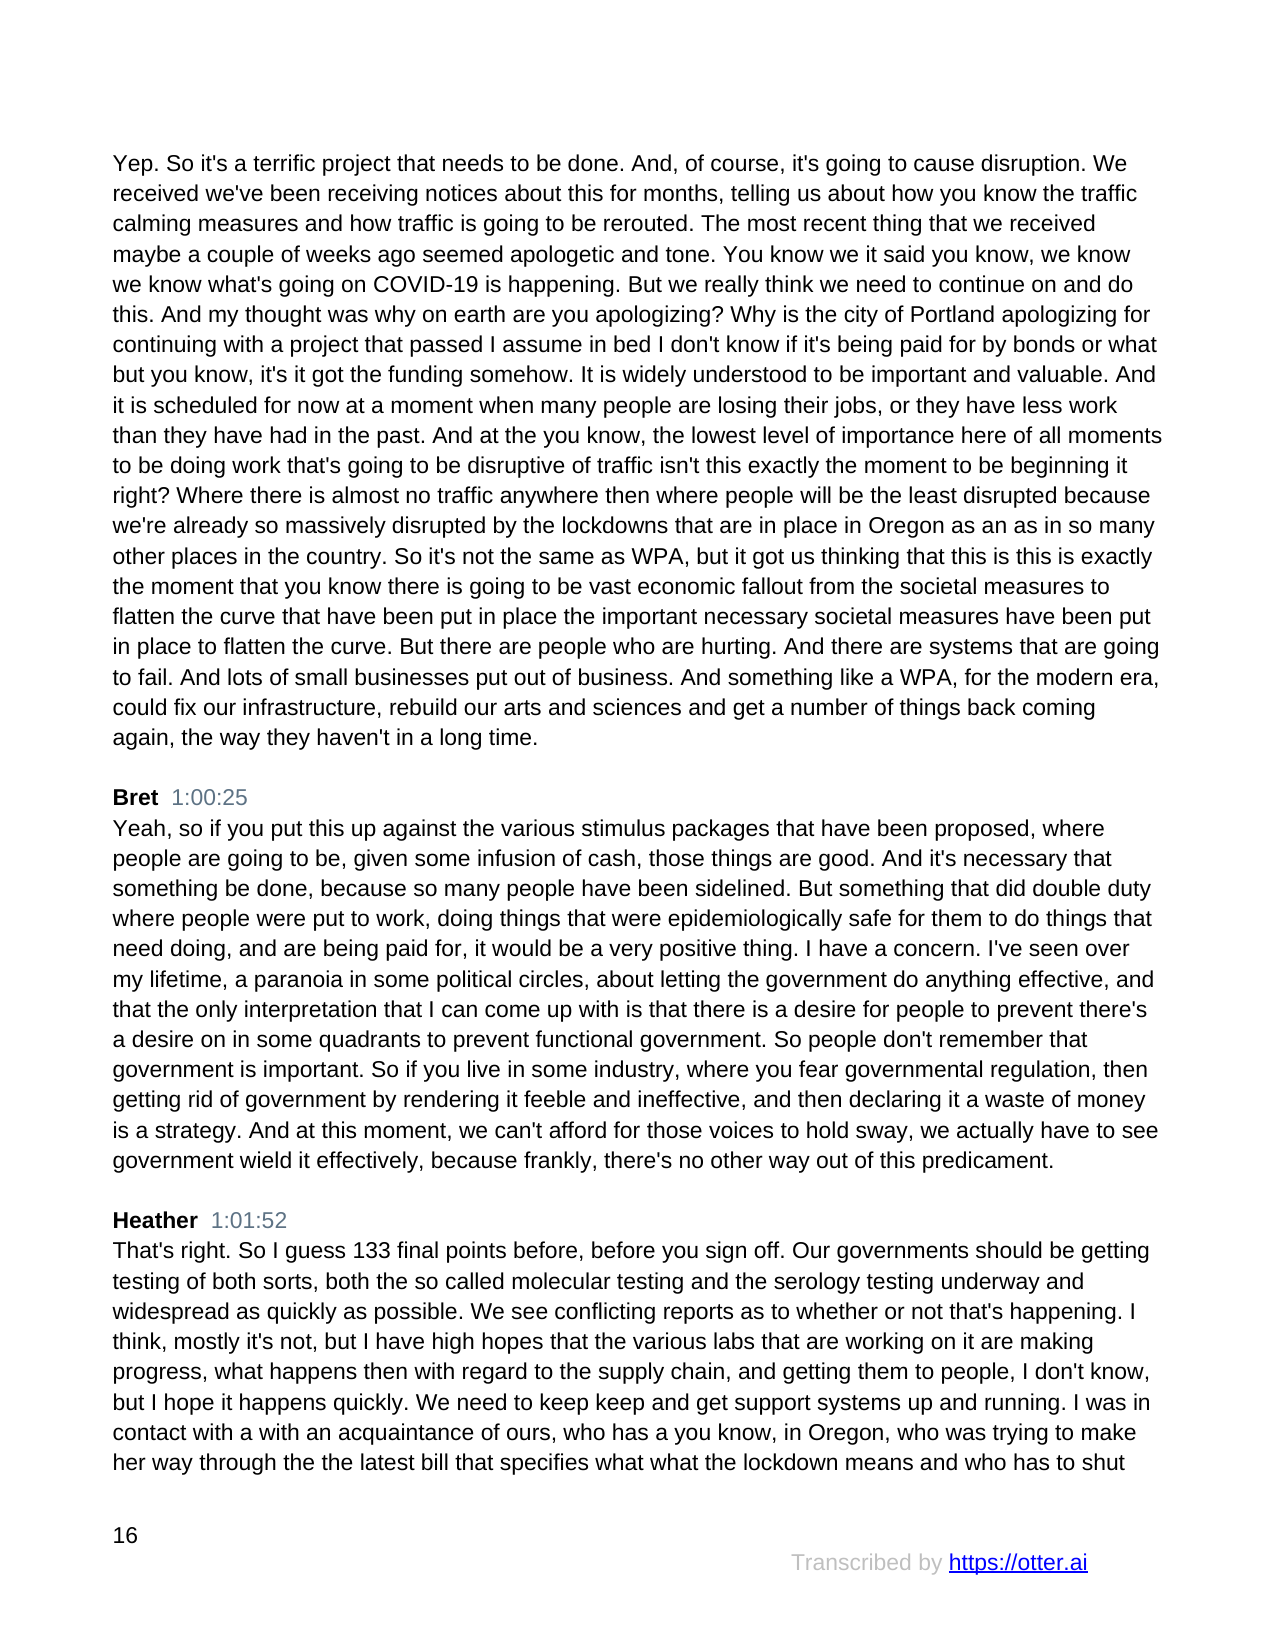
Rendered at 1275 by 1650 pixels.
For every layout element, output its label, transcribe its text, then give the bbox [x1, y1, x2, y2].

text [112, 1237, 1162, 1475]
text Yeah, so if you put this up against the various stimulus packages that have been proposed, where people are going to be, given some infusion of cash, those things are good. And it's necessary that something be done, because so many people have been sidelined. But something that did double duty where people were put to work, doing things that were epidemiologically safe for them to do things that need doing, and are being paid for, it would be a very positive thing. I have a concern. I've seen over my lifetime, a paranoia in some political circles, about letting the government do anything effective, and that the only interpretation that I can come up with is that there is a desire for people to prevent there's a desire on in some quadrants to prevent functional government. So people don't remember that government is important. So if you live in some industry, where you fear governmental regulation, then getting rid of government by rendering it feeble and ineffective, and then declaring it a waste of money is a strategy. And at this moment, we can't afford for those voices to hold sway, we actually have to see government wield it effectively, because frankly, there's no other way out of this predicament. [112, 814, 1162, 1173]
text Bret 1:00:25 [112, 784, 1162, 811]
text Heather 1:01:52 [112, 1207, 1162, 1234]
text Yep. So it's a terrific project that needs to be done. And, of course, it's going to cause disruption. We received we've been receiving notices about this for months, telling us about how you know the traffic calming measures and how traffic is going to be rerouted. The most recent thing that we received maybe a couple of weeks ago seemed apologetic and tone. You know we it said you know, we know we know what's going on COVID-19 is happening. But we really think we need to continue on and do this. And my thought was why on earth are you apologizing? Why is the city of Portland apologizing for continuing with a project that passed I assume in bed I don't know if it's being paid for by bonds or what but you know, it's it got the funding somehow. It is widely understood to be important and valuable. And it is scheduled for now at a moment when many people are losing their jobs, or they have less work than they have had in the past. And at the you know, the lowest level of importance here of all moments to be doing work that's going to be disruptive of traffic isn't this exactly the moment to be beginning it right? Where there is almost no traffic anywhere then where people will be the least disrupted because we're already so massively disrupted by the lockdowns that are in place in Oregon as an as in so many other places in the country. So it's not the same as WPA, but it got us thinking that this is this is exactly the moment that you know there is going to be vast economic fallout from the societal measures to flatten the curve that have been put in place the important necessary societal measures have been put in place to flatten the curve. But there are people who are hurting. And there are systems that are going to fail. And lots of small businesses put out of business. And something like a WPA, for the modern era, could fix our infrastructure, rebuild our arts and sciences and get a number of things back coming again, the way they haven't in a long time. [112, 150, 1162, 750]
